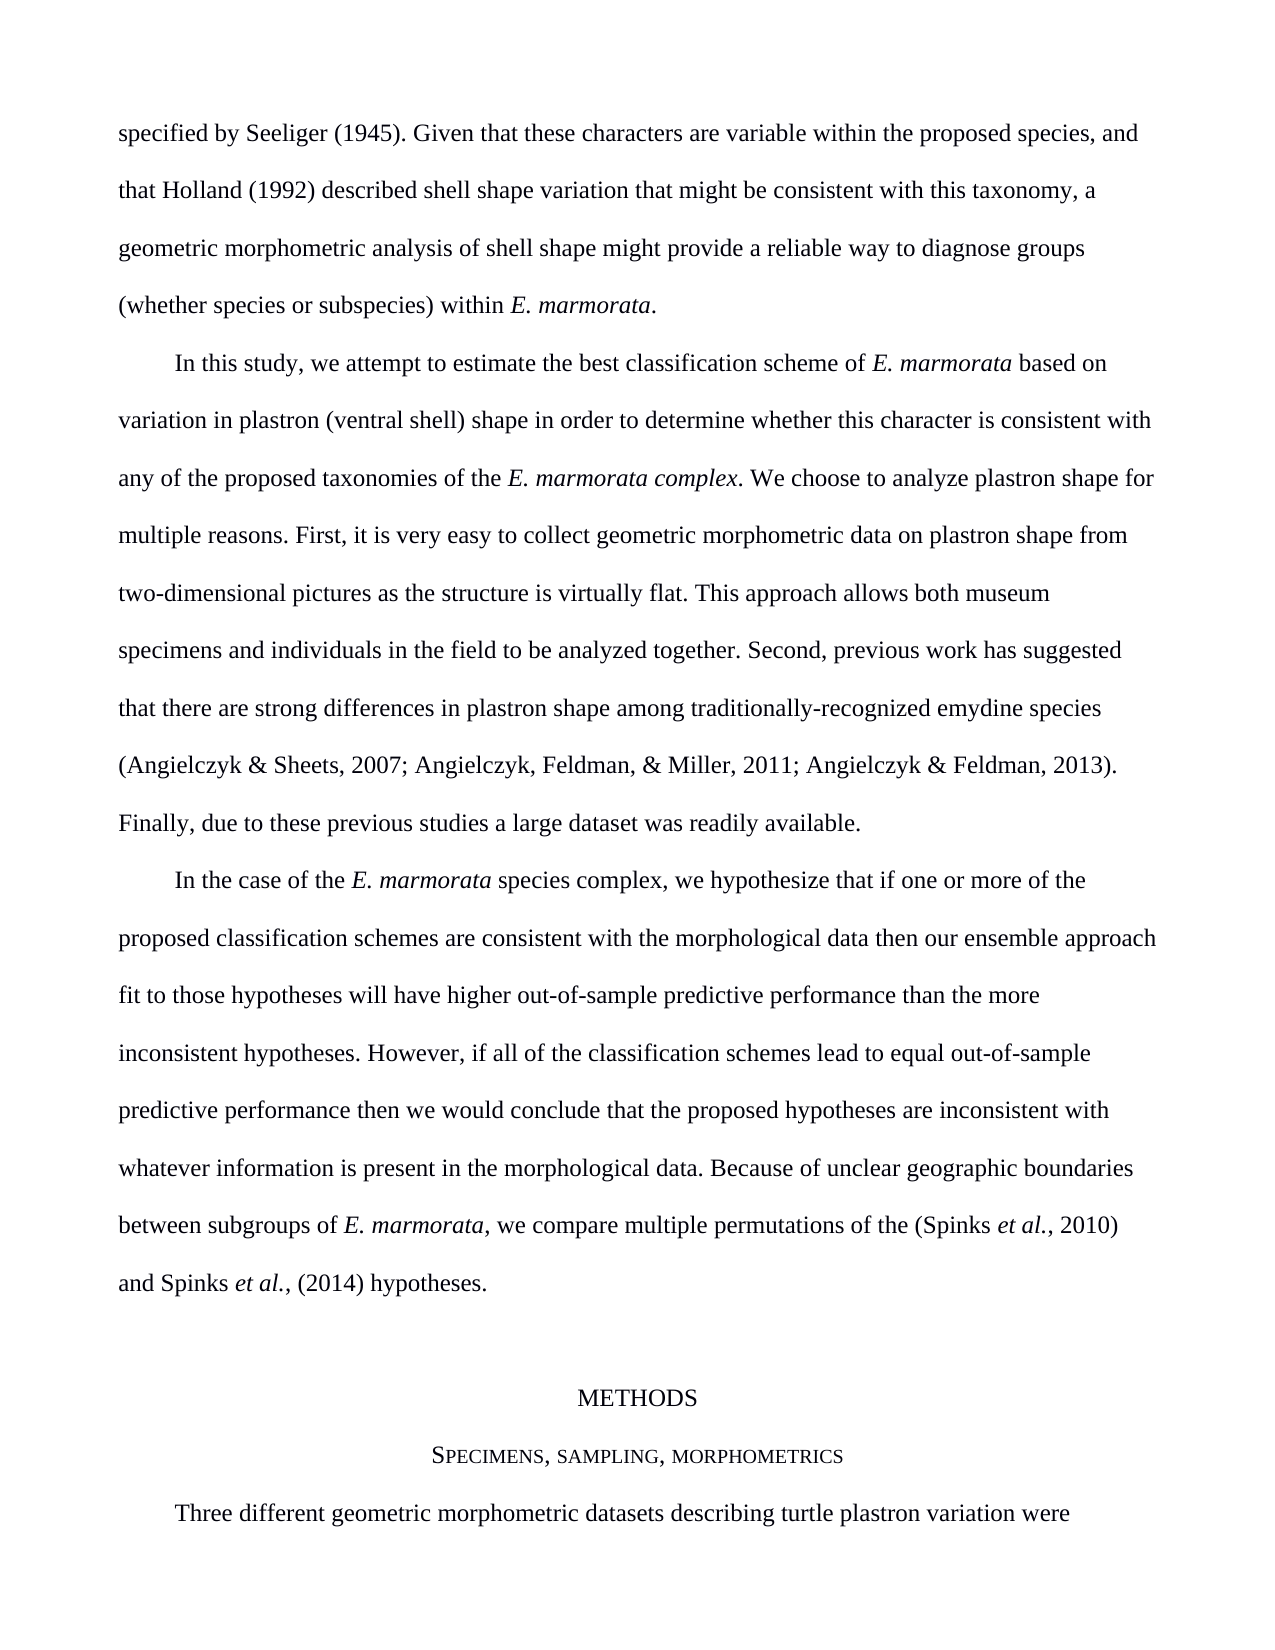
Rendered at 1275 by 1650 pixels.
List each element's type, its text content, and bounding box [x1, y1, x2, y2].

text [118, 118, 1157, 319]
text Specimens, sampling, morphometrics [118, 1441, 1157, 1469]
text In this study, we attempt to estimate the best classification scheme of E. marmorata based on variation in plastron (ventral shell) shape in order to determine whether this character is consistent with any of the proposed taxonomies of the E. marmorata complex. We choose to analyze plastron shape for multiple reasons. First, it is very easy to collect geometric morphometric data on plastron shape from two-dimensional pictures as the structure is virtually flat. This approach allows both museum specimens and individuals in the field to be analyzed together. Second, previous work has suggested that there are strong differences in plastron shape among traditionally-recognized emydine species (Angielczyk & Sheets, 2007; Angielczyk, Feldman, & Miller, 2011; Angielczyk & Feldman, 2013). Finally, due to these previous studies a large dataset was readily available. [118, 348, 1157, 837]
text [118, 1498, 1157, 1527]
text METHODS [118, 1383, 1157, 1412]
text In the case of the E. marmorata species complex, we hypothesize that if one or more of the proposed classification schemes are consistent with the morphological data then our ensemble approach fit to those hypotheses will have higher out-of-sample predictive performance than the more inconsistent hypotheses. However, if all of the classification schemes lead to equal out-of-sample predictive performance then we would conclude that the proposed hypotheses are inconsistent with whatever information is present in the morphological data. Because of unclear geographic boundaries between subgroups of E. marmorata, we compare multiple permutations of the (Spinks et al., 2010) and Spinks et al., (2014) hypotheses. [118, 866, 1157, 1297]
